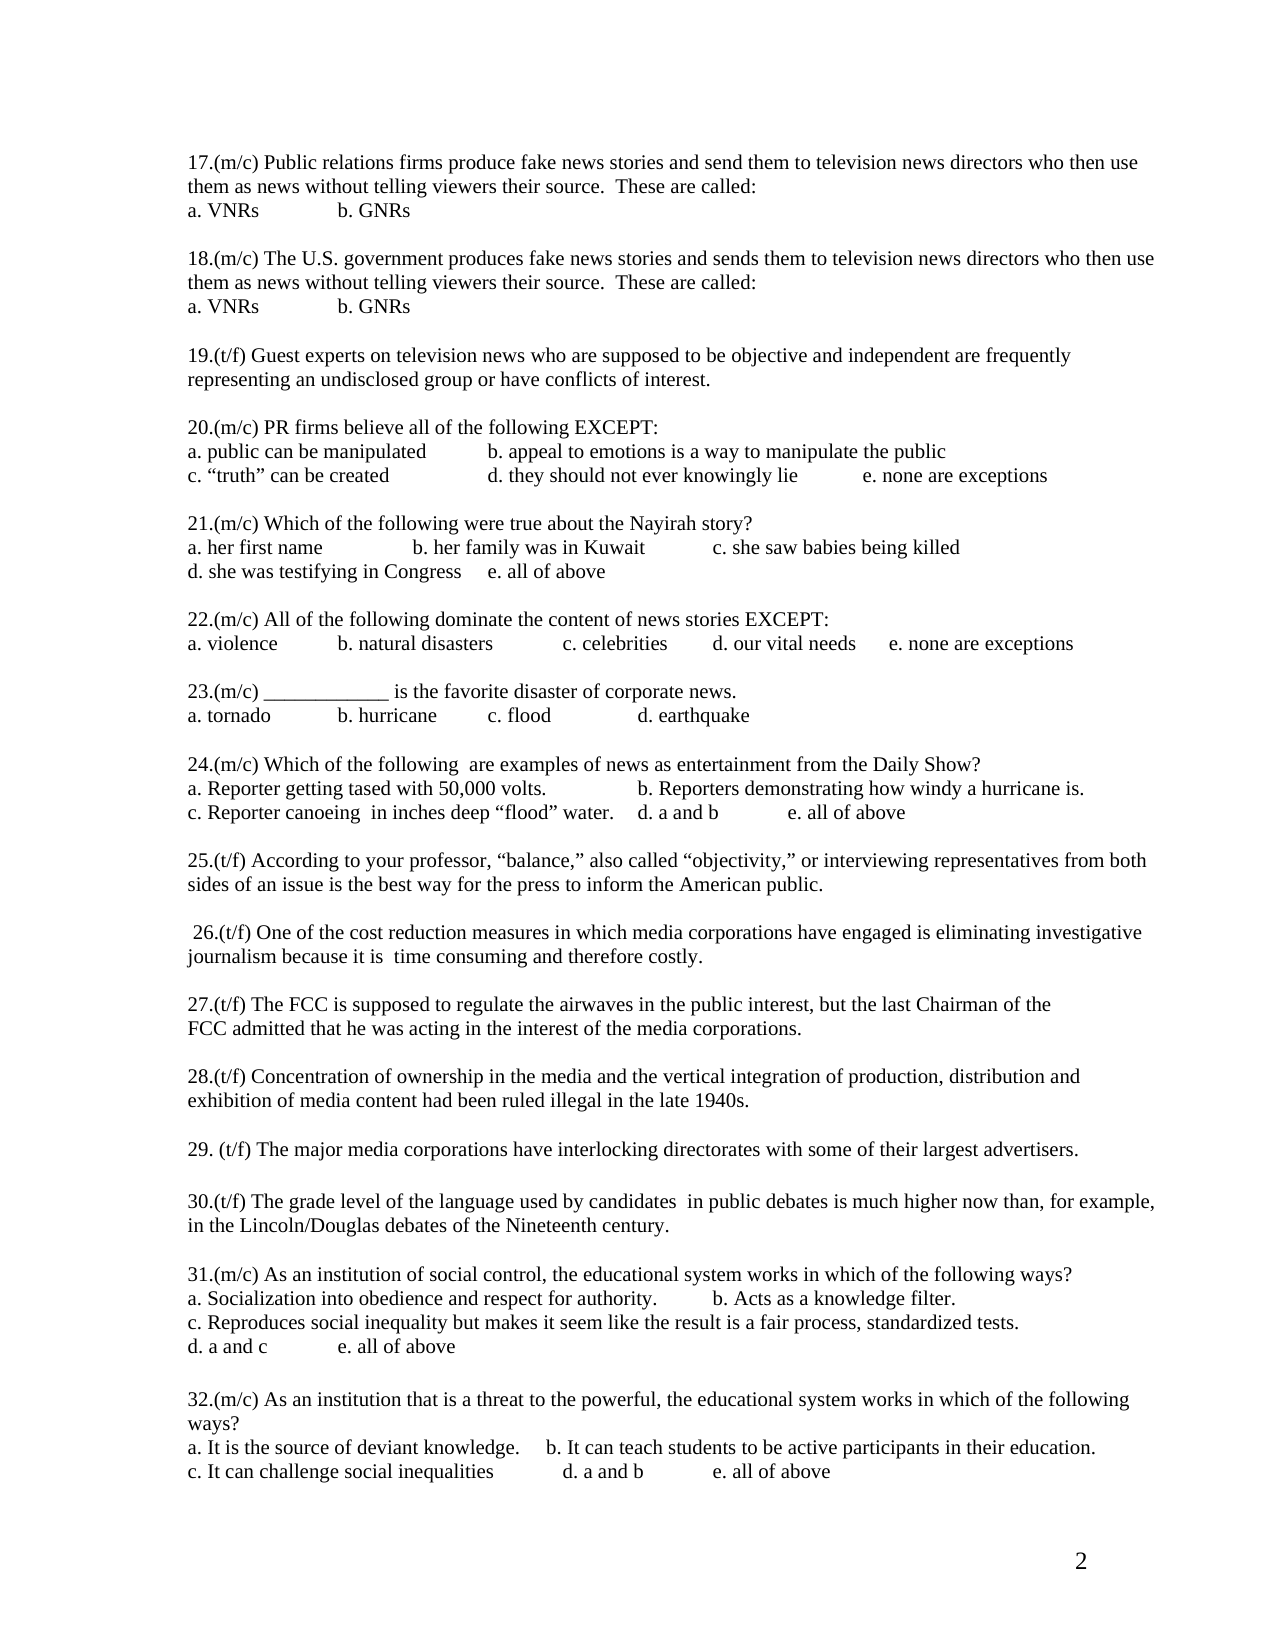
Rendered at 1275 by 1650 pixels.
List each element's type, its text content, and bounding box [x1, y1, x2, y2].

text d. a and c e. all of above [187, 1334, 1162, 1358]
text 28.(t/f) Concentration of ownership in the media and the vertical integration of production, distribution and exhibition of media content had been ruled illegal in the late 1940s. [187, 1064, 1087, 1112]
text a. VNRs b. GNRs [187, 198, 1162, 222]
text 18.(m/c) The U.S. government produces fake news stories and sends them to television news directors who then use them as news without telling viewers their source. These are called: [187, 246, 1162, 294]
text d. she was testifying in Congress e. all of above [187, 559, 1162, 583]
text a. violence b. natural disasters c. celebrities d. our vital needs e. none are exceptions [187, 631, 1162, 655]
text 25.(t/f) According to your professor, “balance,” also called “objectivity,” or interviewing representatives from both sides of an issue is the best way for the press to inform the American public. [187, 848, 1162, 896]
text 17.(m/c) Public relations firms produce fake news stories and send them to television news directors who then use them as news without telling viewers their source. These are called: [187, 150, 1162, 198]
text a. It is the source of deviant knowledge. b. It can teach students to be active participants in their education. [187, 1435, 1162, 1459]
text a. tornado b. hurricane c. flood d. earthquake [187, 703, 1162, 727]
text a. Reporter getting tased with 50,000 volts. b. Reporters demonstrating how windy a hurricane is. [187, 776, 1162, 800]
text c. Reproduces social inequality but makes it seem like the result is a fair process, standardized tests. [187, 1310, 1162, 1334]
text 32.(m/c) As an institution that is a threat to the powerful, the educational system works in which of the following ways? [187, 1387, 1162, 1435]
text 27.(t/f) The FCC is supposed to regulate the airwaves in the public interest, but the last Chairman of the FCC admitted that he was acting in the interest of the media corporations. [187, 992, 1087, 1040]
text 29. (t/f) The major media corporations have interlocking directorates with some of their largest advertisers. [187, 1137, 1087, 1161]
text 19.(t/f) Guest experts on television news who are supposed to be objective and independent are frequently representing an undisclosed group or have conflicts of interest. [187, 342, 1162, 391]
text 30.(t/f) The grade level of the language used by candidates in public debates is much higher now than, for example, in the Lincoln/Douglas debates of the Nineteenth century. [187, 1189, 1162, 1237]
text a. public can be manipulated b. appeal to emotions is a way to manipulate the public [187, 439, 1162, 463]
text 26.(t/f) One of the cost reduction measures in which media corporations have engaged is eliminating investigative journalism because it is time consuming and therefore costly. [187, 920, 1162, 968]
text a. Socialization into obedience and respect for authority. b. Acts as a knowledge filter. [187, 1286, 1162, 1310]
text 31.(m/c) As an institution of social control, the educational system works in which of the following ways? [187, 1262, 1162, 1286]
text 23.(m/c) ____________ is the favorite disaster of corporate news. [187, 679, 1162, 703]
text c. “truth” can be created d. they should not ever knowingly lie e. none are exceptions [187, 463, 1162, 487]
text 21.(m/c) Which of the following were true about the Nayirah story? [187, 511, 1162, 535]
text 22.(m/c) All of the following dominate the content of news stories EXCEPT: [187, 607, 1162, 631]
text a. her first name b. her family was in c. she saw babies being killed [187, 535, 1162, 559]
text c. Reporter canoeing in inches deep “flood” water. d. a and b e. all of above [187, 800, 1162, 824]
text 24.(m/c) Which of the following are examples of news as entertainment from the Daily Show? [187, 752, 1162, 776]
text a. VNRs b. GNRs [187, 294, 1162, 318]
text c. It can challenge social inequalities d. a and b e. all of above [187, 1459, 1162, 1483]
text 20.(m/c) PR firms believe all of the following EXCEPT: [187, 415, 1162, 439]
